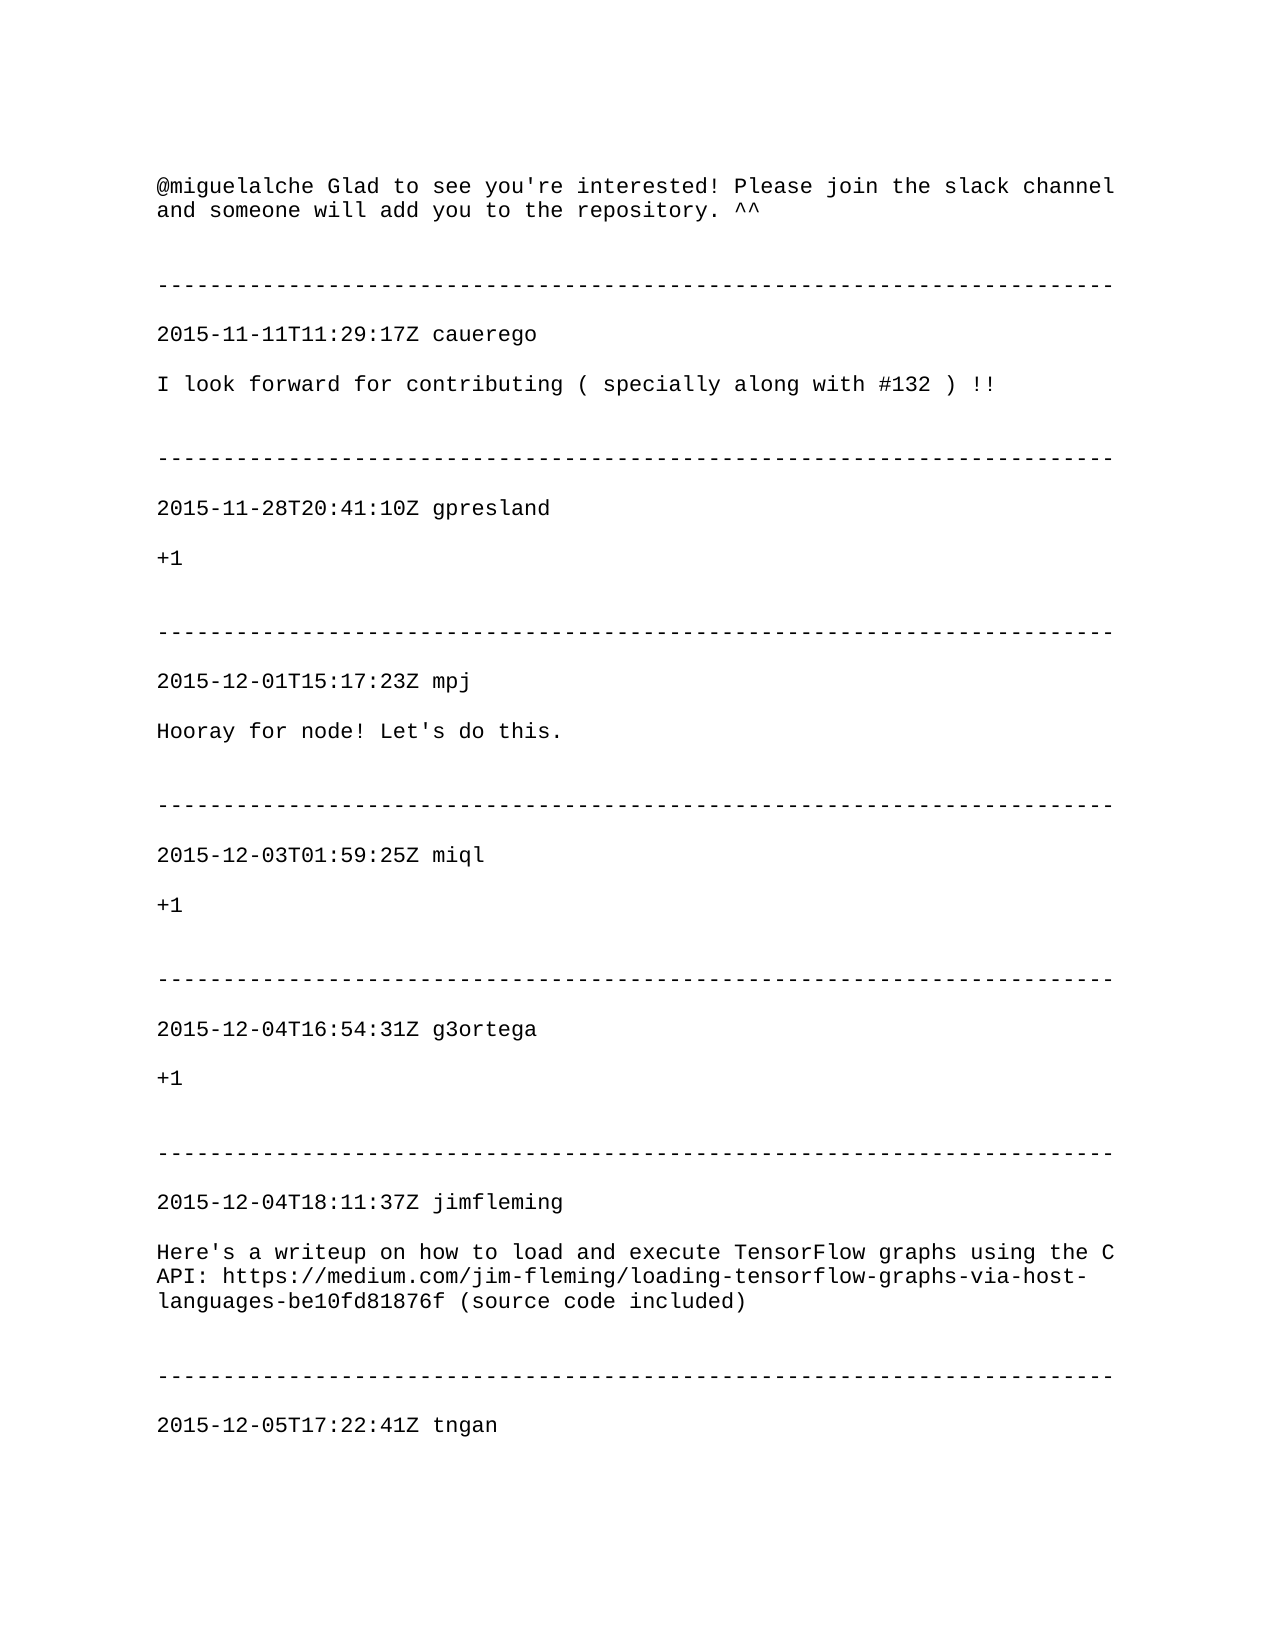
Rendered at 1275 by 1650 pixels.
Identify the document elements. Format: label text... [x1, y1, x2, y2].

text ------------------------------------------------------------------------- [156, 794, 1118, 819]
text Hooray for node! Let's do this. [156, 720, 1118, 745]
text ------------------------------------------------------------------------- [156, 1142, 1118, 1166]
text +1 [156, 1067, 1118, 1092]
text 2015-12-04T18:11:37Z jimfleming [156, 1191, 1118, 1216]
text ------------------------------------------------------------------------- [156, 621, 1118, 646]
text I look forward for contributing ( specially along with #132 ) !! [156, 373, 1118, 398]
text 2015-12-03T01:59:25Z miql [156, 844, 1118, 869]
text +1 [156, 894, 1118, 918]
text ------------------------------------------------------------------------- [156, 968, 1118, 993]
text 2015-11-11T11:29:17Z cauerego [156, 323, 1118, 348]
text 2015-12-05T17:22:41Z tngan [156, 1414, 1118, 1439]
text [156, 1365, 1118, 1389]
text @miguelalche Glad to see you're interested! Please join the slack channel and someone will add you to the repository. ^^ [156, 175, 1118, 224]
text 2015-12-01T15:17:23Z mpj [156, 671, 1118, 695]
text 2015-12-04T16:54:31Z g3ortega [156, 1018, 1118, 1042]
text ------------------------------------------------------------------------- [156, 447, 1118, 472]
text 2015-11-28T20:41:10Z gpresland [156, 497, 1118, 522]
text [156, 274, 1118, 299]
text +1 [156, 547, 1118, 571]
text Here's a writeup on how to load and execute TensorFlow graphs using the C API: https://medium.com/jim-fleming/loading-tensorflow-graphs-via-host-languages-be10fd81876f (source code included) [156, 1241, 1118, 1315]
